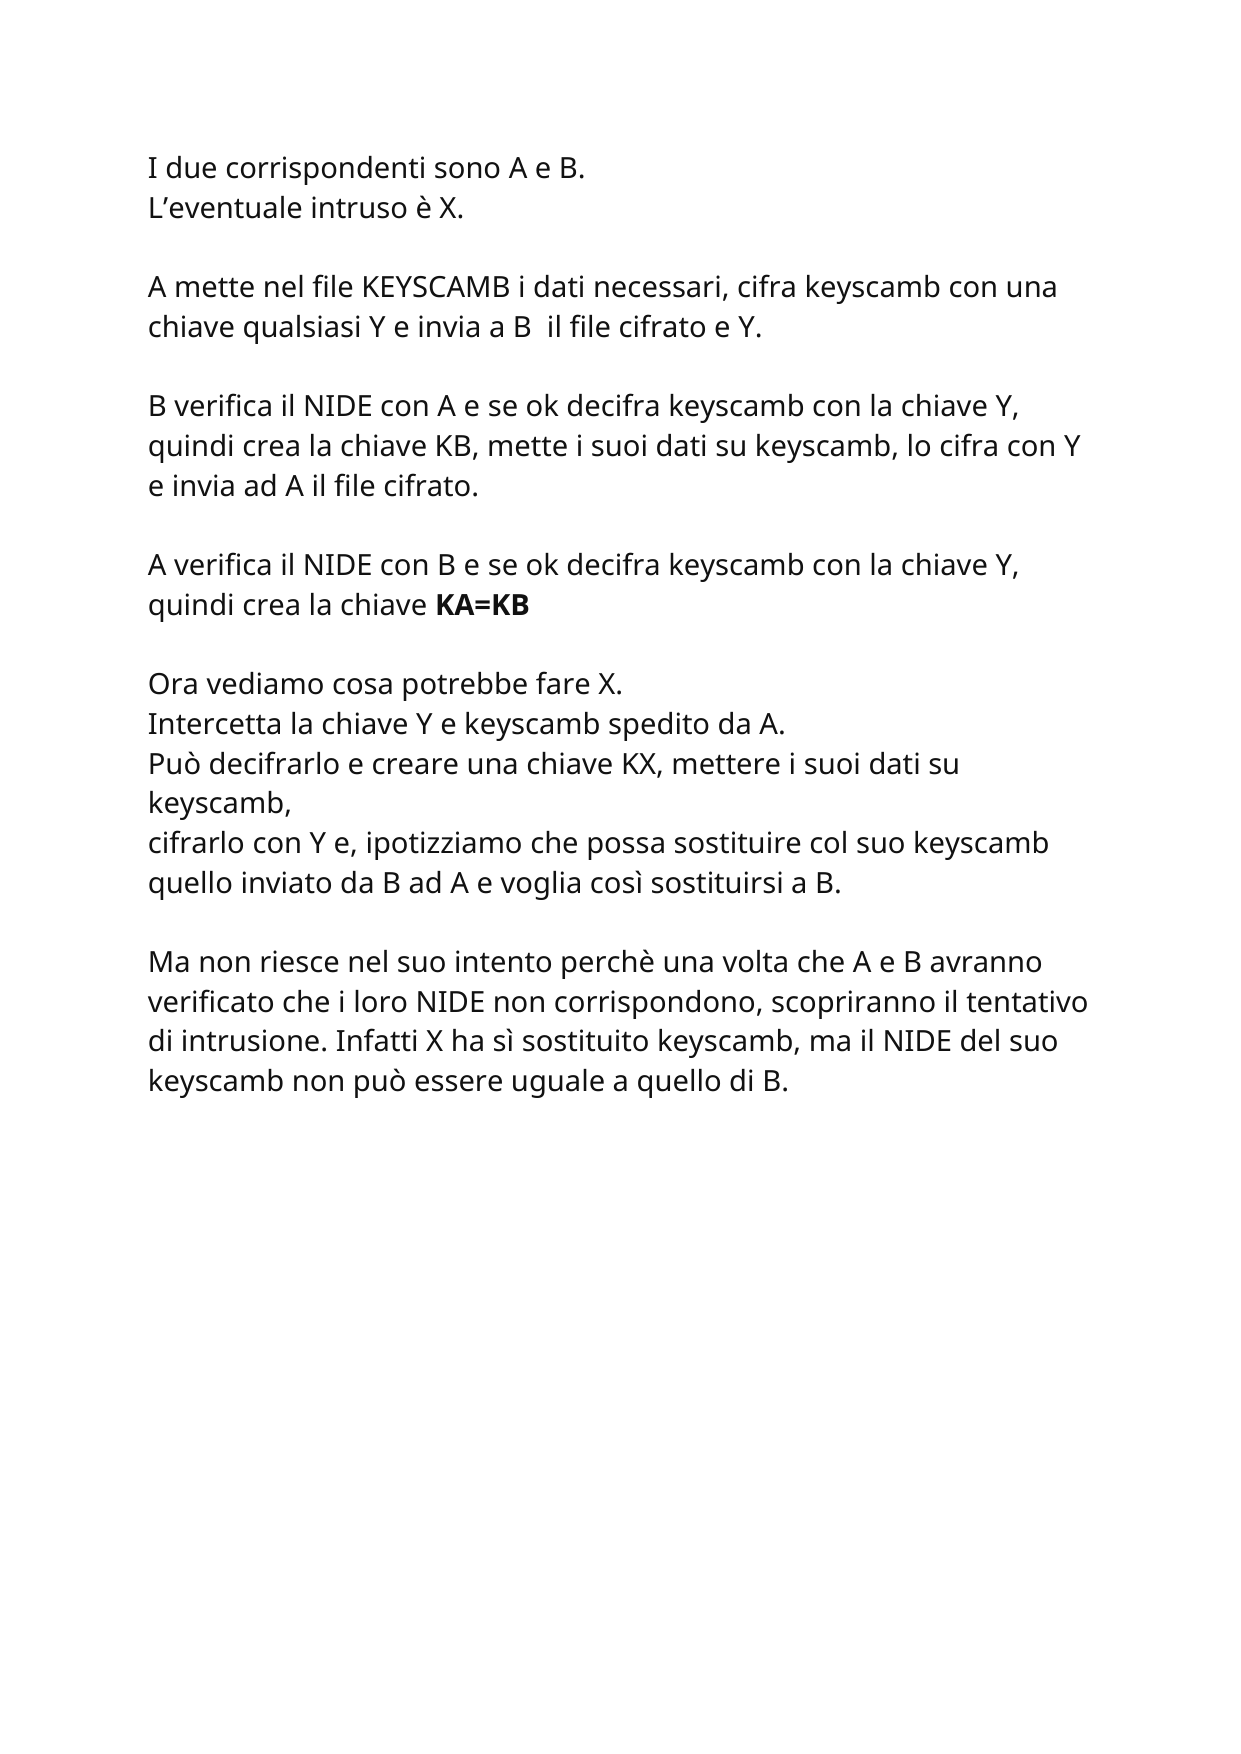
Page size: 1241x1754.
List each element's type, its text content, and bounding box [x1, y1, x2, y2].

text A verifica il NIDE con B e se ok decifra keyscamb con la chiave Y, quindi crea la chiave KA=KB [148, 544, 1093, 624]
text Ora vediamo cosa potrebbe fare X. [148, 663, 1093, 703]
text L’eventuale intruso è X. [148, 187, 1093, 227]
text Intercetta la chiave Y e keyscamb spedito da A. [148, 703, 1093, 743]
text B verifica il NIDE con A e se ok decifra keyscamb con la chiave Y, quindi crea la chiave KB, mette i suoi dati su keyscamb, lo cifra con Y e invia ad A il file cifrato. [148, 386, 1093, 505]
text Ma non riesce nel suo intento perchè una volta che A e B avranno verificato che i loro NIDE non corrispondono, scopriranno il tentativo di intrusione. Infatti X ha sì sostituito keyscamb, ma il NIDE del suo keyscamb non può essere uguale a quello di B. [148, 941, 1093, 1100]
text cifrarlo con Y e, ipotizziamo che possa sostituire col suo keyscamb quello inviato da B ad A e voglia così sostituirsi a B. [148, 822, 1093, 902]
text A mette nel file KEYSCAMB i dati necessari, cifra keyscamb con una chiave qualsiasi Y e invia a B il file cifrato e Y. [148, 267, 1093, 346]
text I due corrispondenti sono A e B. [148, 148, 1093, 187]
text Può decifrarlo e creare una chiave KX, mettere i suoi dati su keyscamb, [148, 743, 1093, 822]
